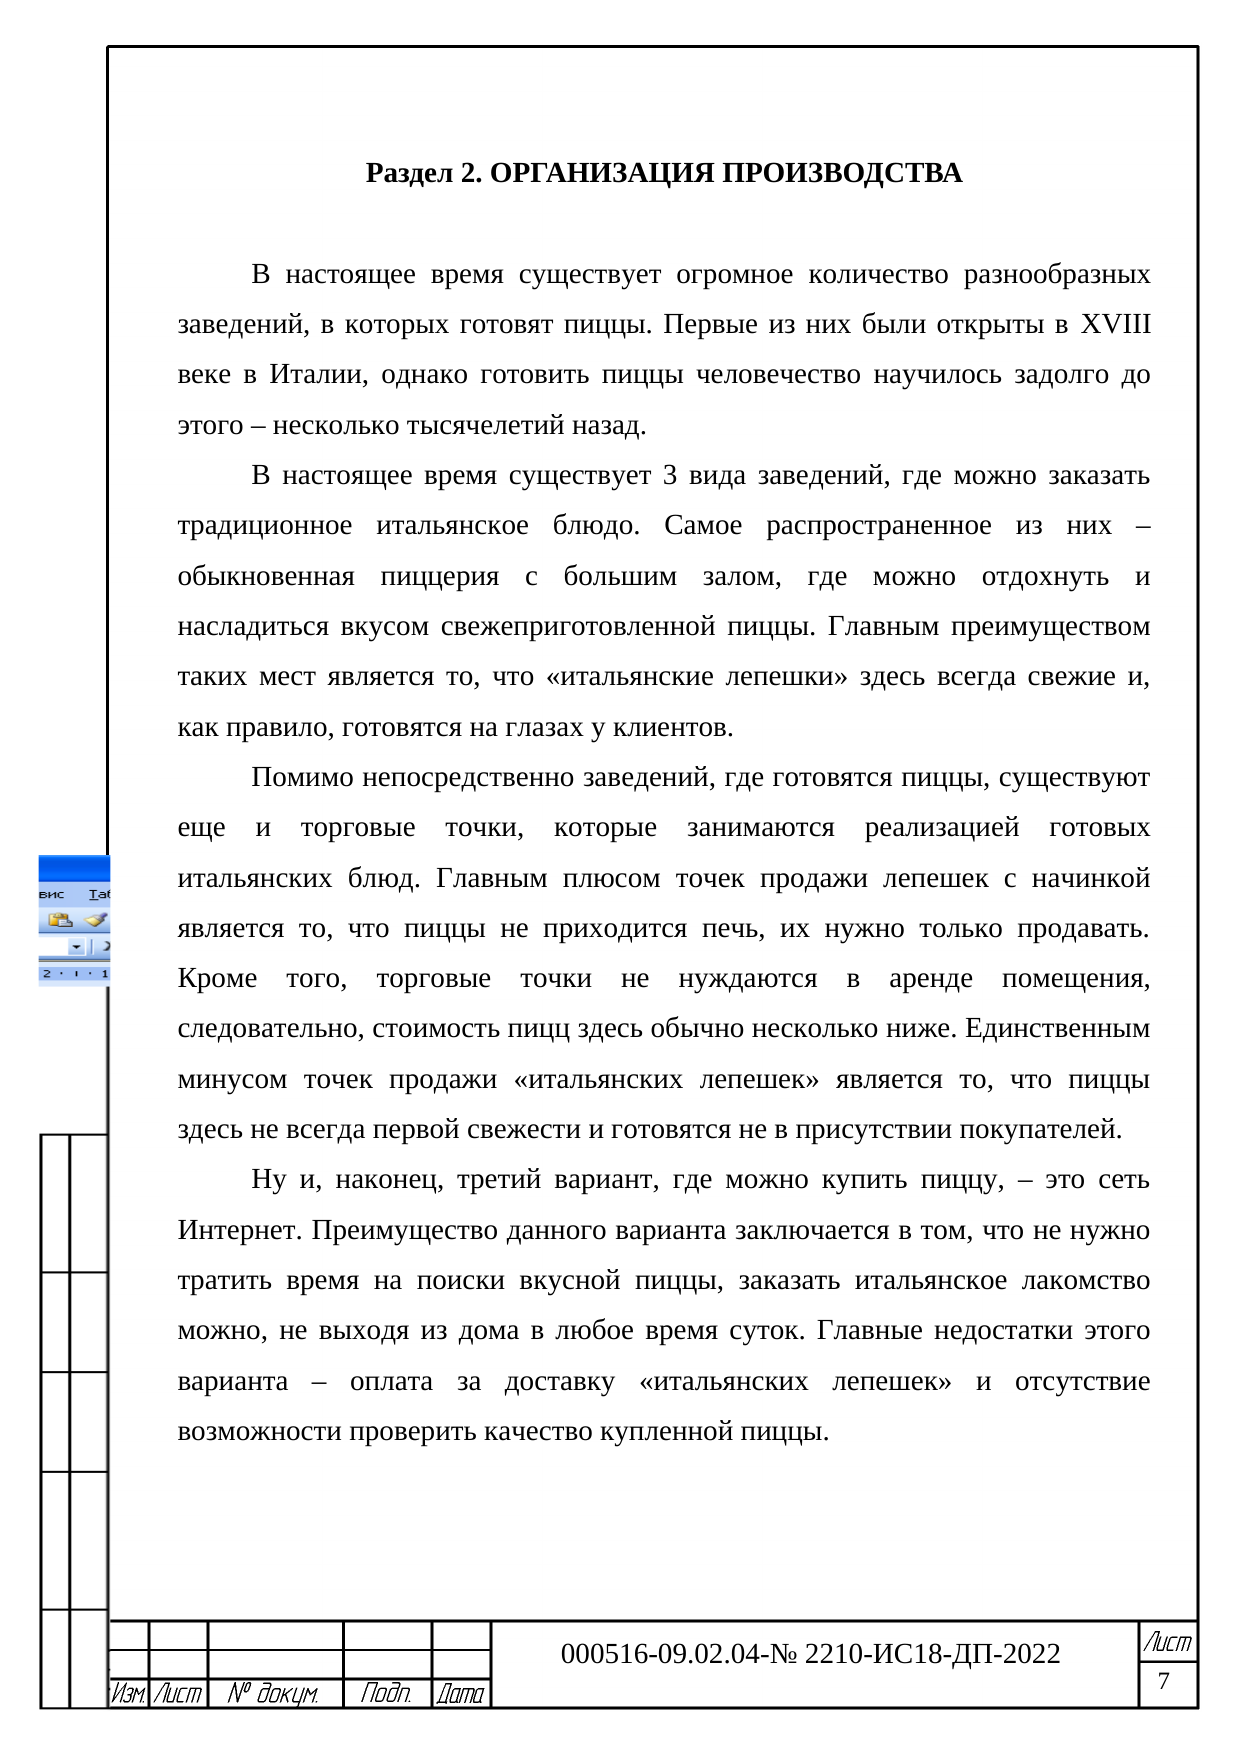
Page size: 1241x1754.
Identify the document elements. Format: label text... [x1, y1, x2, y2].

text В настоящее время существует 3 вида заведений, где можно заказать традиционное итальянское блюдо. Самое распространенное из них – обыкновенная пиццерия с большим залом, где можно отдохнуть и насладиться вкусом свежеприготовленной пиццы. Главным преимуществом таких мест является то, что «итальянские лепешки» здесь всегда свежие и, как правило, готовятся на глазах у клиентов. [177, 457, 1152, 742]
picture [38, 42, 1202, 1712]
subtitle Раздел 2. ОРГАНИЗАЦИЯ ПРОИЗВОДСТВА [177, 156, 1152, 189]
text Ну и, наконец, третий вариант, где можно купить пиццу, – это сеть Интернет. Преимущество данного варианта заключается в том, что не нужно тратить время на поиски вкусной пиццы, заказать итальянское лакомство можно, не выходя из дома в любое время суток. Главные недостатки этого варианта – оплата за доставку «итальянских лепешек» и отсутствие возможности проверить качество купленной пиццы. [177, 1162, 1152, 1447]
text Помимо непосредственно заведений, где готовятся пиццы, существуют еще и торговые точки, которые занимаются реализацией готовых итальянских блюд. Главным плюсом точек продажи лепешек с начинкой является то, что пиццы не приходится печь, их нужно только продавать. Кроме того, торговые точки не нуждаются в аренде помещения, следовательно, стоимость пицц здесь обычно несколько ниже. Единственным минусом точек продажи «итальянских лепешек» является то, что пиццы здесь не всегда первой свежести и готовятся не в присутствии покупателей. [177, 759, 1152, 1145]
text В настоящее время существует огромное количество разнообразных заведений, в которых готовят пиццы. Первые из них были открыты в XVIII веке в Италии, однако готовить пиццы человечество научилось задолго до этого – несколько тысячелетий назад. [177, 256, 1152, 440]
